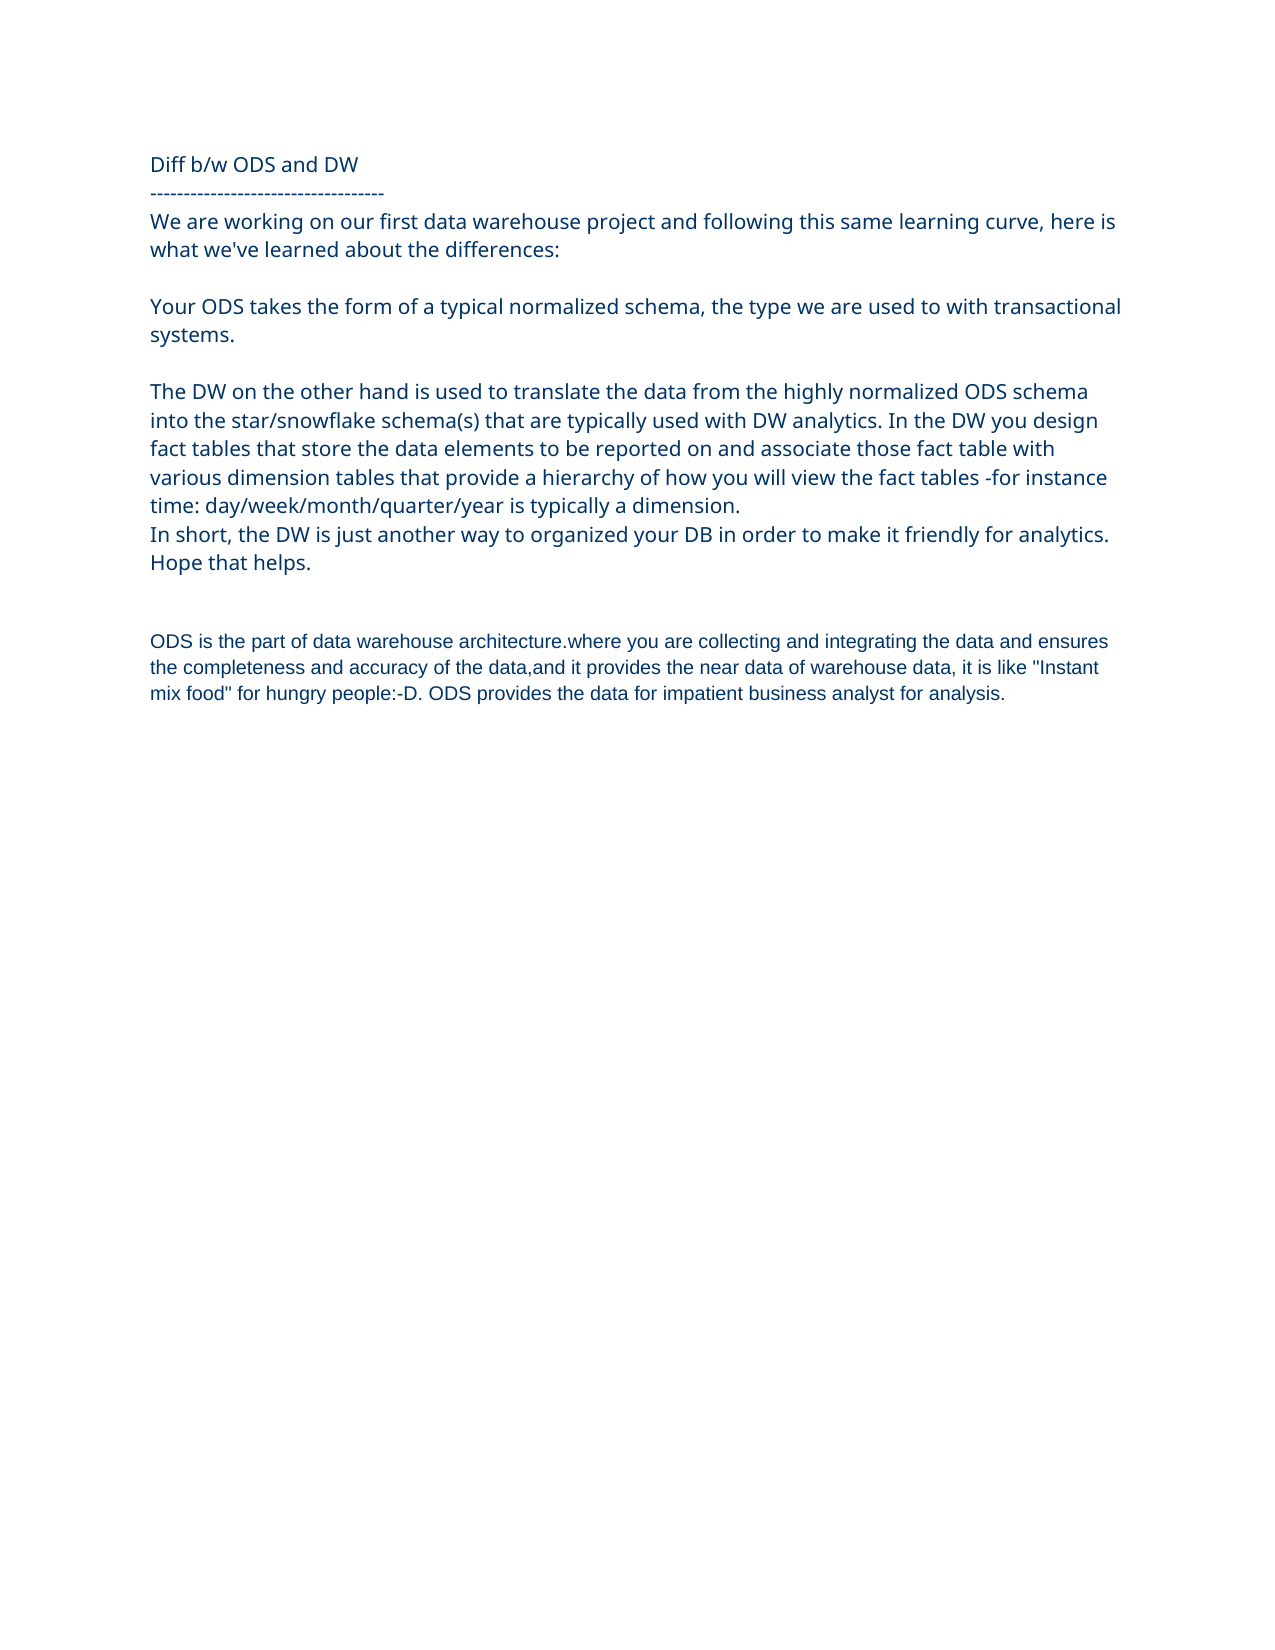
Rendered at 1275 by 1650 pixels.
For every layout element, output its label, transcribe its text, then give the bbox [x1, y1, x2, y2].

text The DW on the other hand is used to translate the data from the highly normalized ODS schema into the star/snowflake schema(s) that are typically used with DW analytics. In the DW you design fact tables that store the data elements to be reported on and associate those fact table with various dimension tables that provide a hierarchy of how you will view the fact tables -for instance time: day/week/month/quarter/year is typically a dimension. [150, 377, 1125, 520]
text Your ODS takes the form of a typical normalized schema, the type we are used to with transactional systems. [150, 292, 1125, 349]
text We are working on our first data warehouse project and following this same learning curve, here is what we've learned about the differences: [150, 207, 1125, 264]
text Diff b/w ODS and DW [150, 150, 1125, 178]
text ODS is the part of data warehouse architecture.where you are collecting and integrating the data and ensures the completeness and accuracy of the data,and it provides the near data of warehouse data, it is like "Instant mix food" for hungry people:-D. ODS provides the data for impatient business analyst for analysis. [150, 629, 1125, 704]
text ----------------------------------- [150, 178, 1125, 207]
text In short, the DW is just another way to organized your DB in order to make it friendly for analytics. Hope that helps. [150, 520, 1125, 577]
